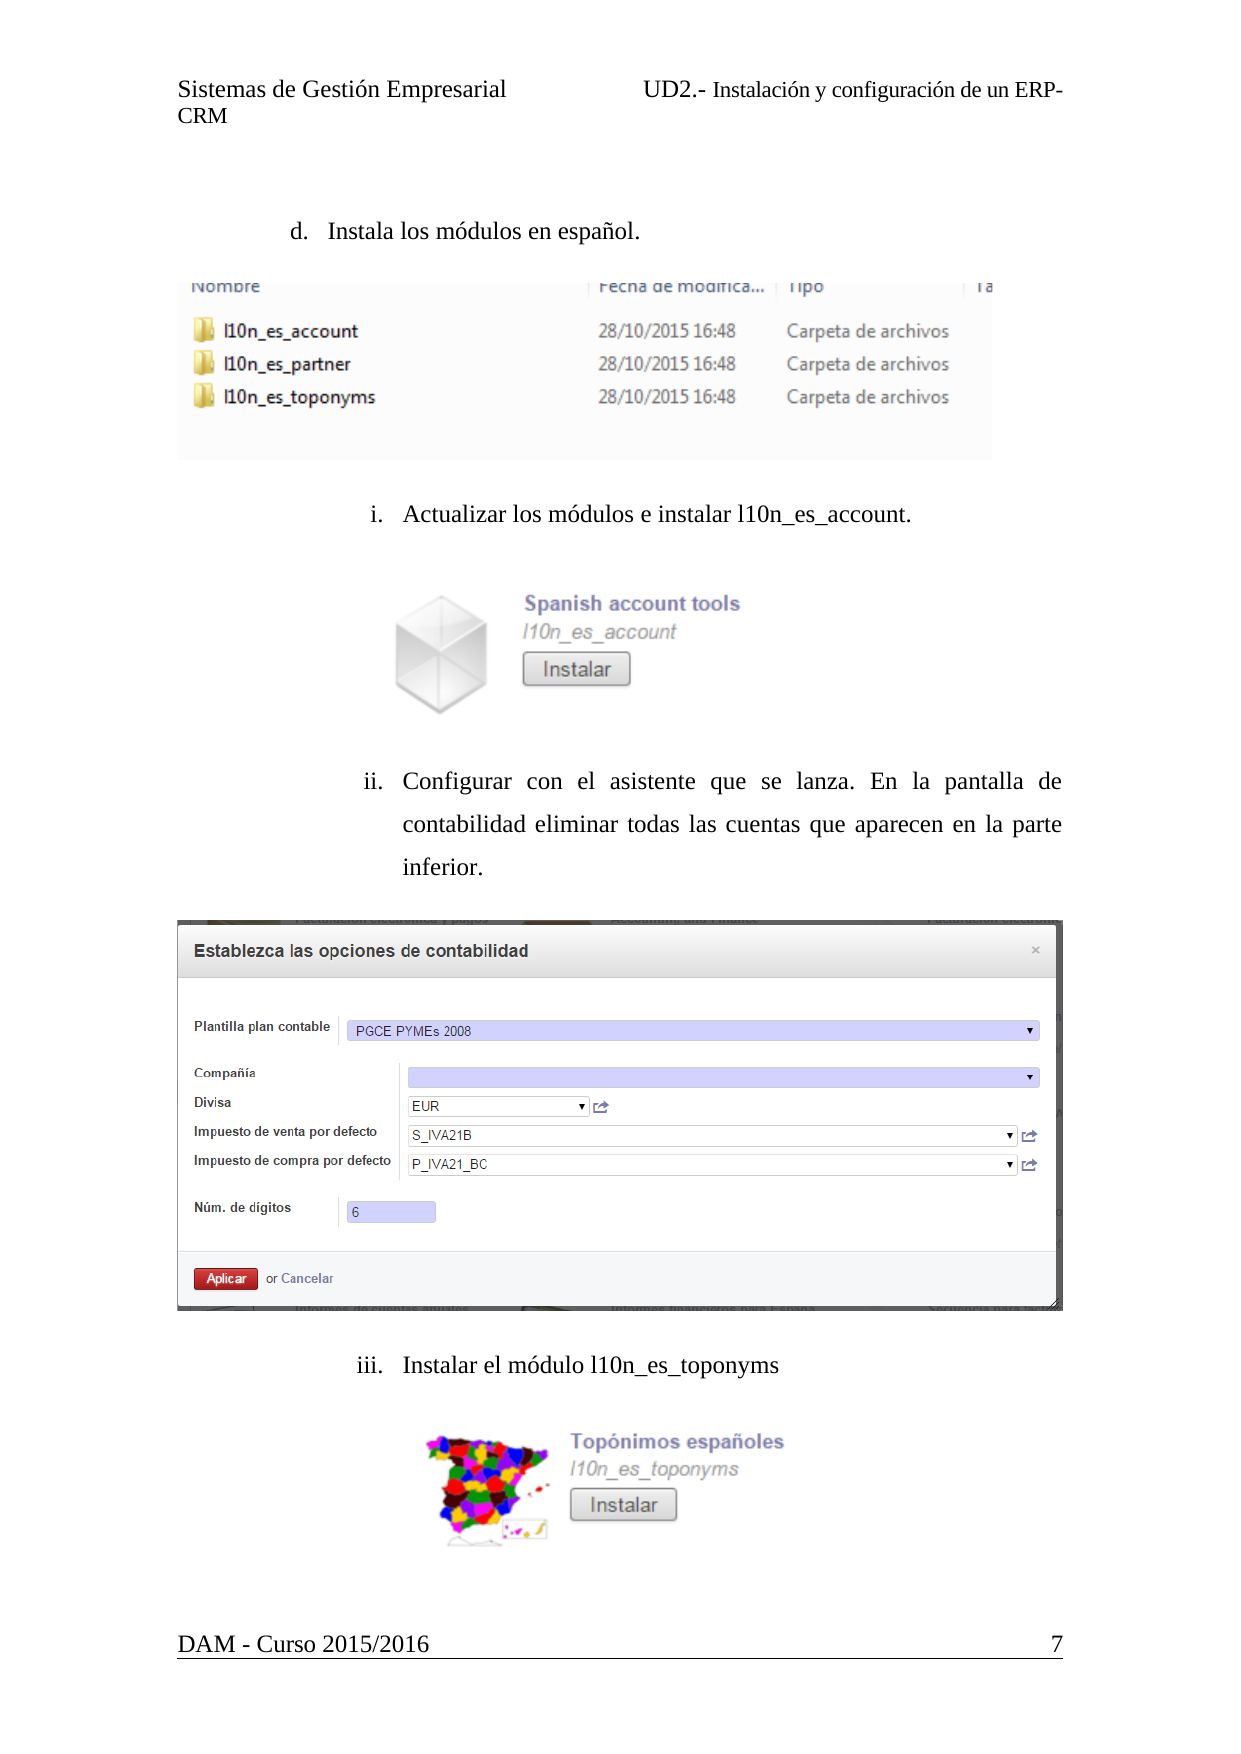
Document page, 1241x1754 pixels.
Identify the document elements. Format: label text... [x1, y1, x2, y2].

picture [417, 1417, 823, 1553]
list Configurar con el asistente que se lanza. En la pantalla de contabilidad eliminar todas las cuentas que aparecen en la parte inferior. [383, 766, 1063, 881]
picture [177, 283, 993, 460]
list Instala los módulos en español. [290, 216, 1063, 244]
list Instalar el módulo l10n_es_toponyms [383, 1350, 1063, 1378]
list Actualizar los módulos e instalar l10n_es_account. [383, 499, 1063, 528]
picture [177, 920, 1063, 1311]
picture [373, 567, 867, 727]
